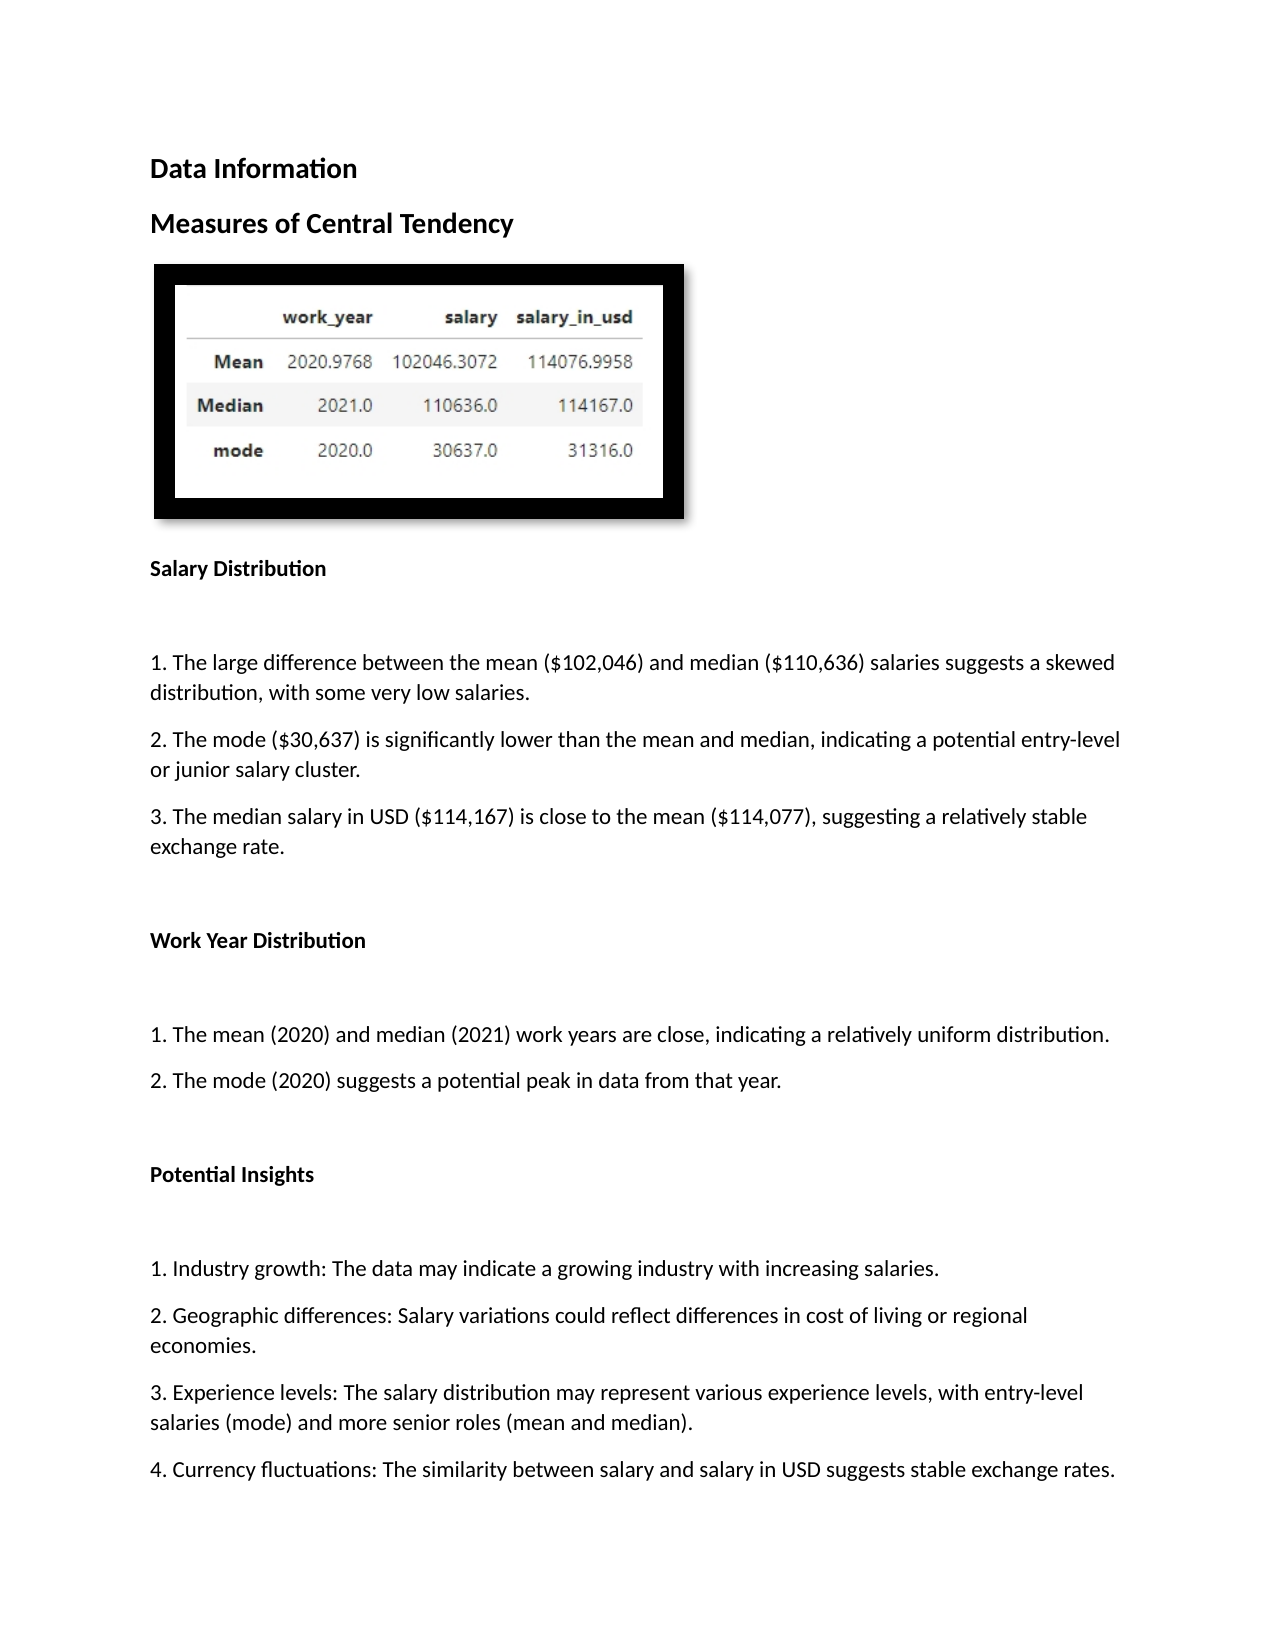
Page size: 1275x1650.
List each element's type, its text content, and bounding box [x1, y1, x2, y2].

text Salary Distribution [150, 554, 1125, 582]
text 3. The median salary in USD ($114,167) is close to the mean ($114,077), suggesting a relatively stable exchange rate. [150, 802, 1125, 860]
text Data Information [150, 150, 1125, 186]
text Work Year Distribution [150, 926, 1125, 954]
text 2. The mode ($30,637) is significantly lower than the mean and median, indicating a potential entry-level or junior salary cluster. [150, 725, 1125, 783]
text 2. The mode (2020) suggests a potential peak in data from that year. [150, 1067, 1125, 1095]
text 1. Industry growth: The data may indicate a growing industry with increasing salaries. [150, 1254, 1125, 1282]
text 2. Geographic differences: Salary variations could reflect differences in cost of living or regional economies. [150, 1301, 1125, 1359]
text 3. Experience levels: The salary distribution may represent various experience levels, with entry-level salaries (mode) and more senior roles (mean and median). [150, 1378, 1125, 1436]
text 4. Currency fluctuations: The similarity between salary and salary in USD suggests stable exchange rates. [150, 1455, 1125, 1483]
text Potential Insights [150, 1160, 1125, 1188]
picture [175, 285, 663, 498]
text Measures of Central Tendency [150, 205, 1125, 241]
text 1. The mean (2020) and median (2021) work years are close, indicating a relatively uniform distribution. [150, 1020, 1125, 1048]
text 1. The large difference between the mean ($102,046) and median ($110,636) salaries suggests a skewed distribution, with some very low salaries. [150, 648, 1125, 706]
